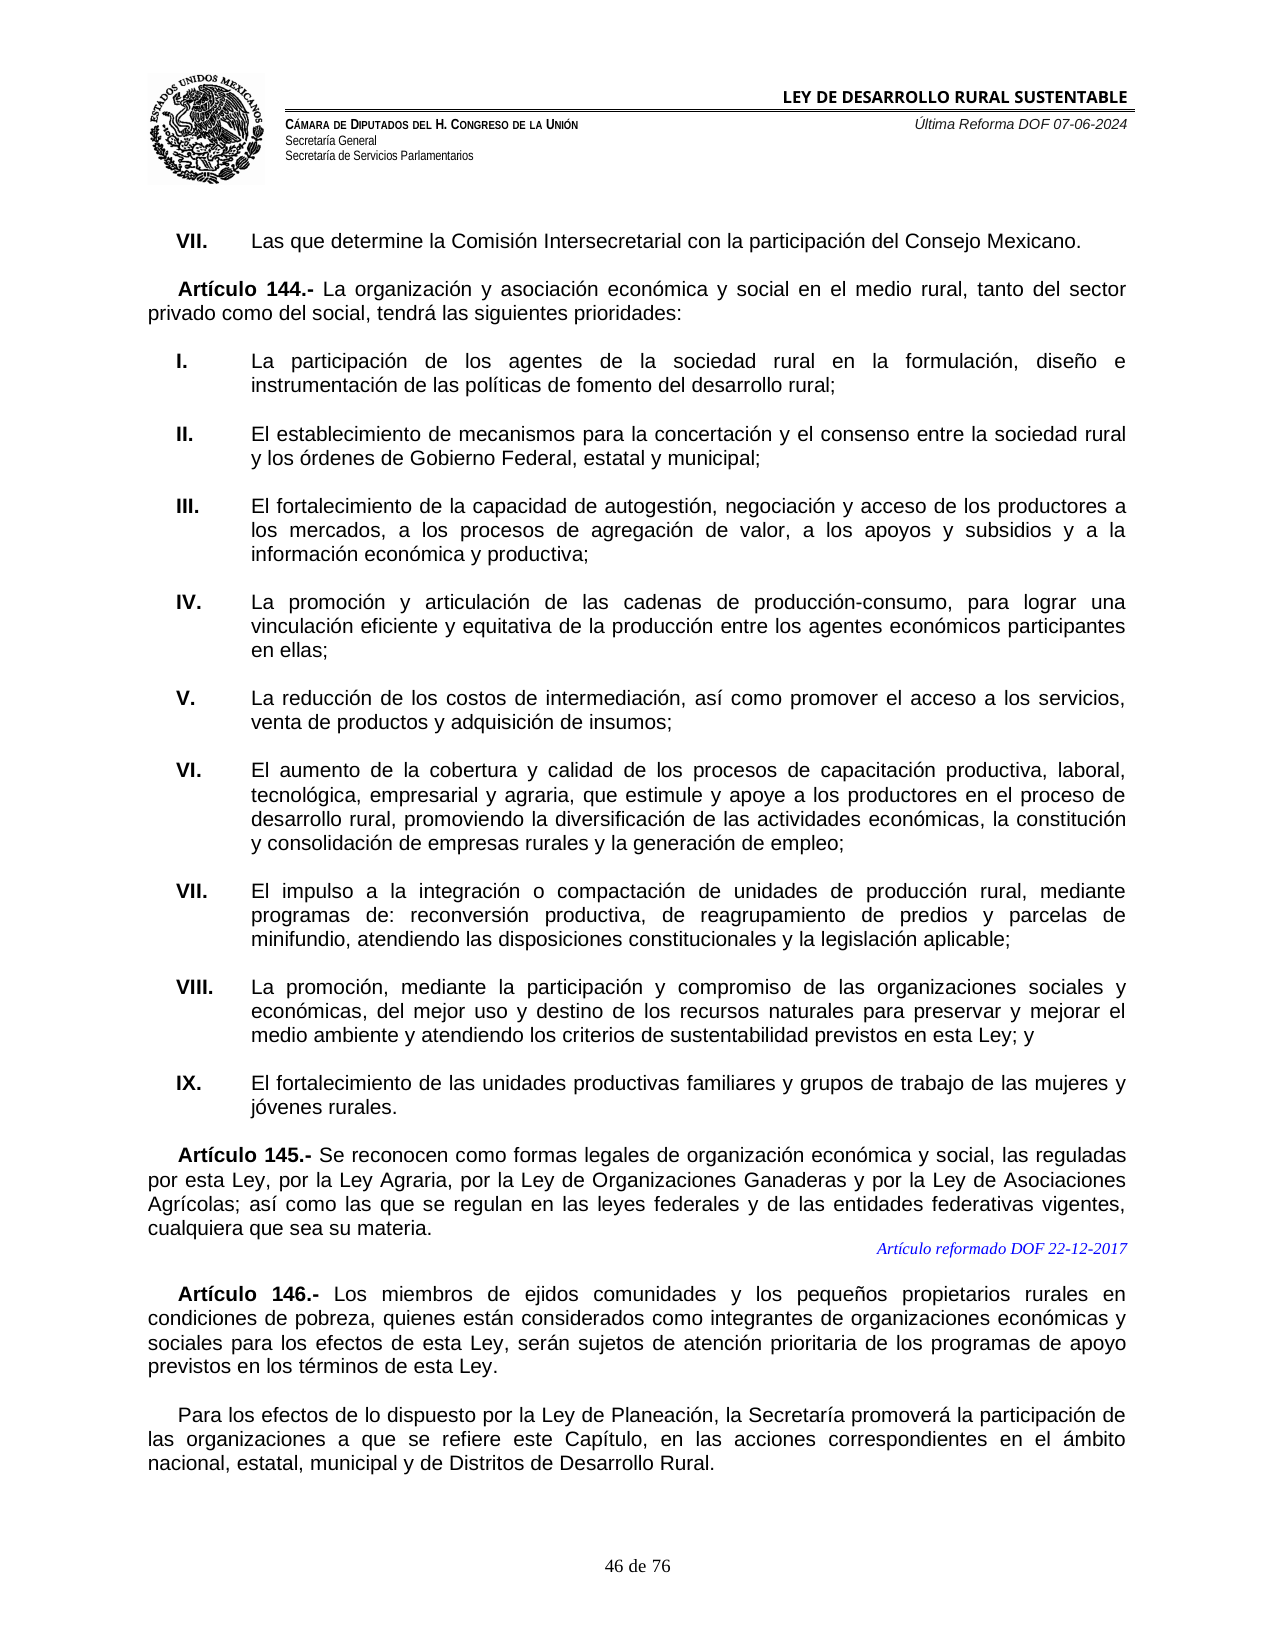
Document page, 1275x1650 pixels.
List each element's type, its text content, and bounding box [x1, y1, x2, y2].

text VIII. La promoción, mediante la participación y compromiso de las organizaciones sociales y económicas, del mejor uso y destino de los recursos naturales para preservar y mejorar el medio ambiente y atendiendo los criterios de sustentabilidad previstos en esta Ley; y [176, 975, 1127, 1047]
text Artículo 146.- Los miembros de ejidos comunidades y los pequeños propietarios rurales en condiciones de pobreza, quienes están considerados como integrantes de organizaciones económicas y sociales para los efectos de esta Ley, serán sujetos de atención prioritaria de los programas de apoyo previstos en los términos de esta Ley. [148, 1282, 1127, 1378]
text Artículo 144.- La organización y asociación económica y social en el medio rural, tanto del sector privado como del social, tendrá las siguientes prioridades: [148, 277, 1127, 325]
text IV. La promoción y articulación de las cadenas de producción-consumo, para lograr una vinculación eficiente y equitativa de la producción entre los agentes económicos participantes en ellas; [176, 590, 1127, 662]
text II. El establecimiento de mecanismos para la concertación y el consenso entre la sociedad rural y los órdenes de Gobierno Federal, estatal y municipal; [176, 422, 1127, 470]
text III. El fortalecimiento de la capacidad de autogestión, negociación y acceso de los productores a los mercados, a los procesos de agregación de valor, a los apoyos y subsidios y a la información económica y productiva; [176, 494, 1127, 566]
text IX. El fortalecimiento de las unidades productivas familiares y grupos de trabajo de las mujeres y jóvenes rurales. [176, 1071, 1127, 1119]
text V. La reducción de los costos de intermediación, así como promover el acceso a los servicios, venta de productos y adquisición de insumos; [176, 686, 1127, 734]
text I. La participación de los agentes de la sociedad rural en la formulación, diseño e instrumentación de las políticas de fomento del desarrollo rural; [176, 349, 1127, 397]
text Para los efectos de lo dispuesto por la Ley de Planeación, la Secretaría promoverá la participación de las organizaciones a que se refiere este Capítulo, en las acciones correspondientes en el ámbito nacional, estatal, municipal y de Distritos de Desarrollo Rural. [148, 1403, 1127, 1475]
text Artículo 145.- Se reconocen como formas legales de organización económica y social, las reguladas por esta Ley, por la Ley Agraria, por la Ley de Organizaciones Ganaderas y por la Ley de Asociaciones Agrícolas; así como las que se regulan en las leyes federales y de las entidades federativas vigentes, cualquiera que sea su materia. [148, 1143, 1127, 1240]
text VII. El impulso a la integración o compactación de unidades de producción rural, mediante programas de: reconversión productiva, de reagrupamiento de predios y parcelas de minifundio, atendiendo las disposiciones constitucionales y la legislación aplicable; [176, 879, 1127, 951]
text Artículo reformado DOF 22-12-2017 [148, 1240, 1127, 1258]
text VII. Las que determine la Comisión Intersecretarial con la participación del Consejo Mexicano. [176, 229, 1127, 253]
text VI. El aumento de la cobertura y calidad de los procesos de capacitación productiva, laboral, tecnológica, empresarial y agraria, que estimule y apoye a los productores en el proceso de desarrollo rural, promoviendo la diversificación de las actividades económicas, la constitución y consolidación de empresas rurales y la generación de empleo; [176, 758, 1127, 855]
